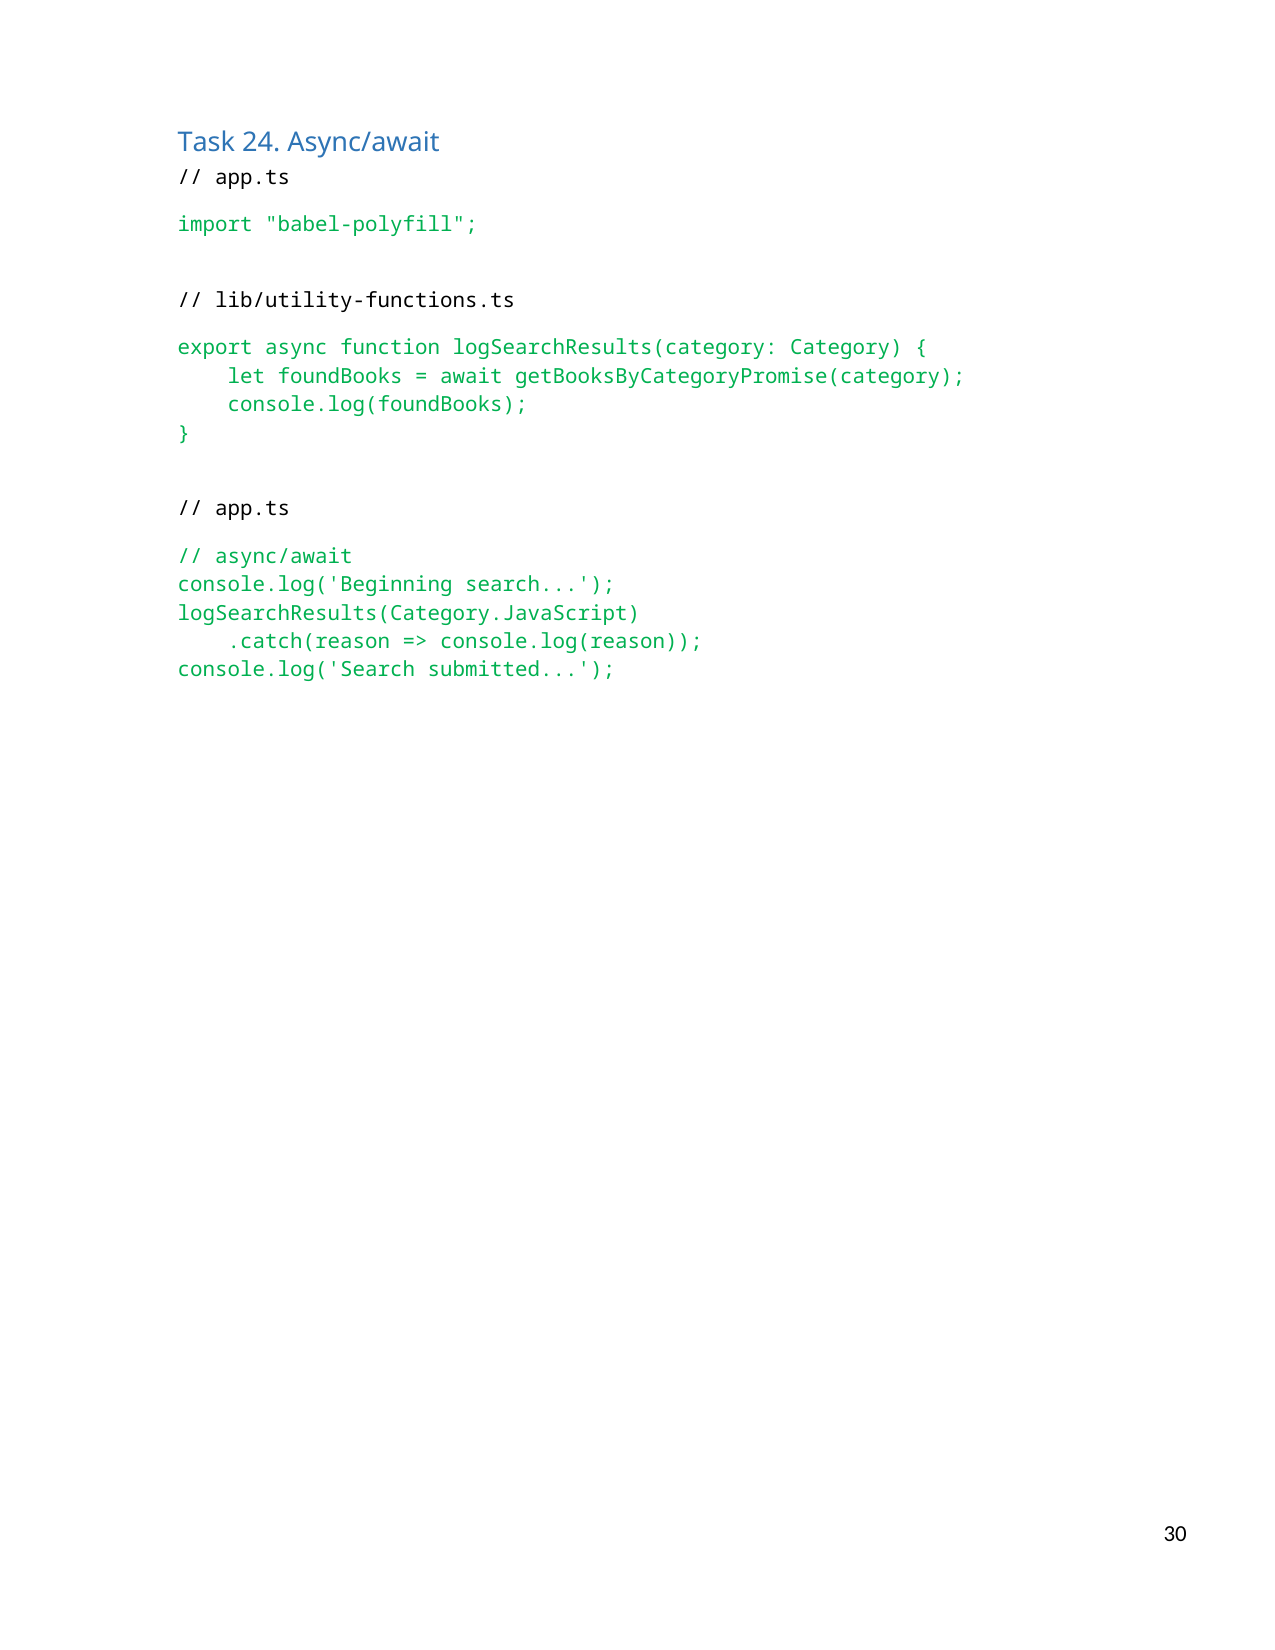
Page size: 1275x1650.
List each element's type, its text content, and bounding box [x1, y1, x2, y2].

text // app.ts [177, 493, 1186, 522]
text console.log(foundBooks); [177, 389, 1186, 418]
text console.log('Search submitted...'); [177, 654, 1186, 683]
text // async/await [177, 541, 1186, 569]
text // app.ts [177, 162, 1186, 191]
text let foundBooks = await getBooksByCategoryPromise(category); [177, 361, 1186, 389]
text // lib/utility-functions.ts [177, 285, 1186, 313]
subtitle Task 24. Async/await [177, 122, 1186, 159]
text .catch(reason => console.log(reason)); [177, 626, 1186, 654]
text } [177, 418, 1186, 446]
text logSearchResults(Category.JavaScript) [177, 598, 1186, 626]
text console.log('Beginning search...'); [177, 569, 1186, 598]
text export async function logSearchResults(category: Category) { [177, 332, 1186, 361]
text import "babel-polyfill"; [177, 209, 1186, 238]
